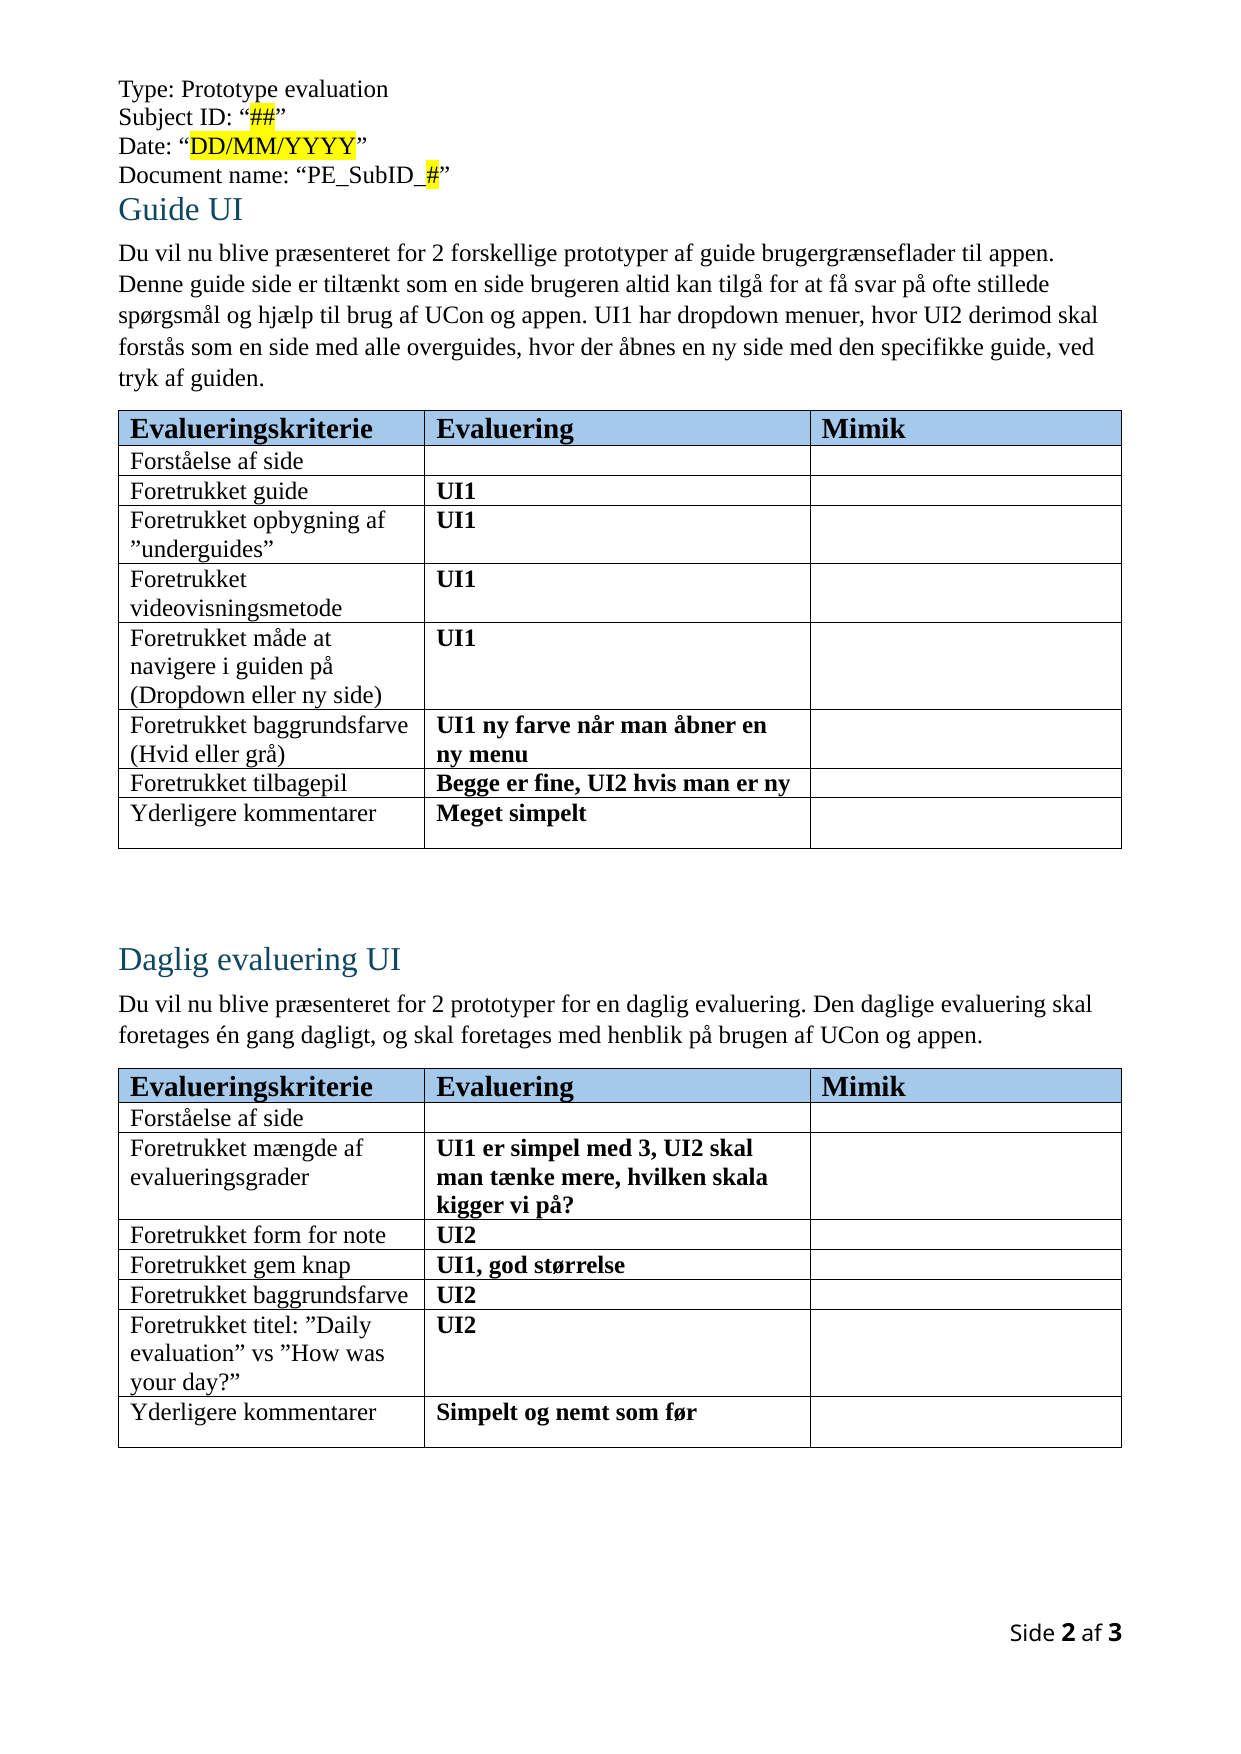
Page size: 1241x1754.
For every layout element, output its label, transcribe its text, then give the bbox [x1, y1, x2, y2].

table_cell Foretrukket baggrundsfarve (Hvid eller grå) [119, 710, 424, 767]
table_cell Foretrukket videovisningsmetode [119, 564, 424, 622]
table_cell UI1 ny farve når man åbner en ny menu [425, 710, 810, 767]
table_cell Yderligere kommentarer [119, 798, 424, 848]
table_cell [811, 1133, 1121, 1219]
table_cell UI1 [425, 506, 810, 563]
table_cell [811, 506, 1121, 563]
table_cell [811, 710, 1121, 767]
table_header Evaluering [425, 1069, 810, 1102]
table_header Mimik [811, 411, 1121, 445]
table_cell [811, 769, 1121, 797]
table_cell Forståelse af side [119, 446, 424, 475]
table_cell [811, 1310, 1121, 1396]
table_cell Foretrukket tilbagepil [119, 769, 424, 797]
table_cell Foretrukket form for note [119, 1220, 424, 1249]
table_cell Foretrukket guide [119, 476, 424, 504]
table_cell [811, 446, 1121, 475]
table_cell Foretrukket mængde af evalueringsgrader [119, 1133, 424, 1219]
table_cell Begge er fine, UI2 hvis man er ny [425, 769, 810, 797]
table_cell [811, 1280, 1121, 1309]
table_cell [811, 476, 1121, 504]
table_cell UI2 [425, 1220, 810, 1249]
table_cell [811, 1397, 1121, 1447]
table_header Evalueringskriterie [119, 1069, 424, 1102]
table_cell UI1 [425, 564, 810, 622]
table_cell UI2 [425, 1280, 810, 1309]
table_header Evalueringskriterie [119, 411, 424, 445]
table_cell UI1 er simpel med 3, UI2 skal man tænke mere, hvilken skala kigger vi på? [425, 1133, 810, 1219]
table_cell [811, 798, 1121, 848]
table_header Mimik [811, 1069, 1121, 1102]
table_cell UI2 [425, 1310, 810, 1396]
table_cell [425, 446, 810, 475]
text Du vil nu blive præsenteret for 2 forskellige prototyper af guide brugergrænseflader til appen. Denne guide side er tiltænkt som en side brugeren altid kan tilgå for at få svar på ofte stillede spørgsmål og hjælp til brug af UCon og appen. UI1 har dropdown menuer, hvor UI2 derimod skal forstås som en side med alle overguides, hvor der åbnes en ny side med den specifikke guide, ved tryk af guiden. [118, 238, 1122, 391]
table_cell [425, 1103, 810, 1132]
table_cell Foretrukket gem knap [119, 1250, 424, 1279]
subtitle Daglig evaluering UI [118, 939, 1122, 977]
text Du vil nu blive præsenteret for 2 prototyper for en daglig evaluering. Den daglige evaluering skal foretages én gang dagligt, og skal foretages med henblik på brugen af UCon og appen. [118, 989, 1122, 1049]
table_cell UI1 [425, 623, 810, 709]
table_cell Foretrukket opbygning af ”underguides” [119, 506, 424, 563]
table_cell UI1, god størrelse [425, 1250, 810, 1279]
table_cell Foretrukket baggrundsfarve [119, 1280, 424, 1309]
table_cell [811, 1250, 1121, 1279]
table_header Evaluering [425, 411, 810, 445]
table_cell Forståelse af side [119, 1103, 424, 1132]
table_cell Foretrukket måde at navigere i guiden på (Dropdown eller ny side) [119, 623, 424, 709]
table_cell Foretrukket titel: ”Daily evaluation” vs ”How was your day?” [119, 1310, 424, 1396]
table_cell [811, 1103, 1121, 1132]
table_cell [811, 623, 1121, 709]
table_cell Yderligere kommentarer [119, 1397, 424, 1447]
table_cell [811, 564, 1121, 622]
table_cell [811, 1220, 1121, 1249]
table_cell Meget simpelt [425, 798, 810, 848]
table_cell Simpelt og nemt som før [425, 1397, 810, 1447]
subtitle Guide UI [118, 189, 1122, 227]
table_cell UI1 [425, 476, 810, 504]
